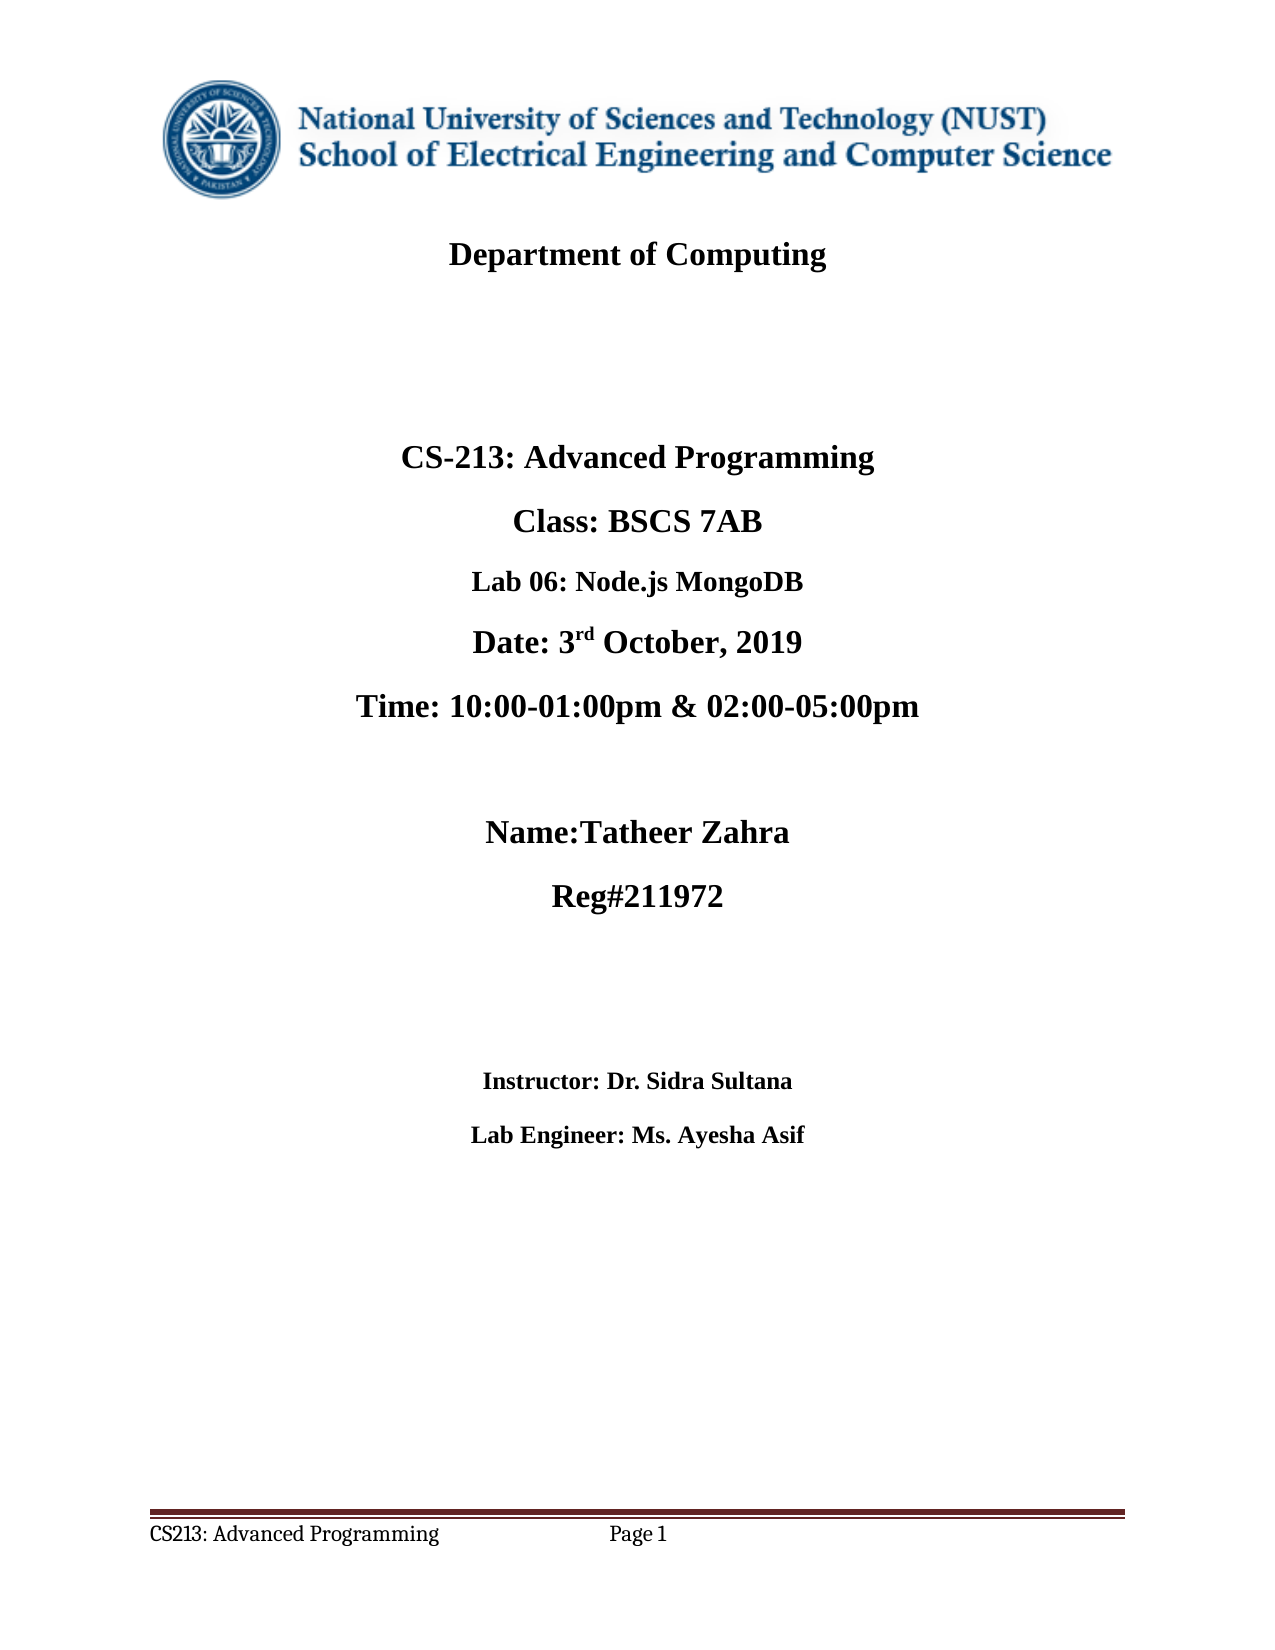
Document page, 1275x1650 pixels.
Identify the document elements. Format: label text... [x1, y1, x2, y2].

text Time: 10:00-01:00pm & 02:00-05:00pm [150, 686, 1125, 724]
picture [150, 75, 1125, 210]
subtitle Instructor: Dr. Sidra Sultana [150, 1066, 1125, 1095]
text Lab Engineer: Ms. Ayesha Asif [150, 1120, 1125, 1148]
text Date: 3rd October, 2019 [150, 623, 1125, 661]
subtitle Lab 06: Node.js MongoDB [150, 564, 1125, 598]
text Reg#211972 [150, 876, 1125, 914]
subtitle Department of Computing [150, 234, 1125, 311]
text CS-213: Advanced Programming [150, 437, 1125, 476]
text Name:Tatheer Zahra [150, 813, 1125, 851]
text Class: BSCS 7AB [150, 501, 1125, 539]
